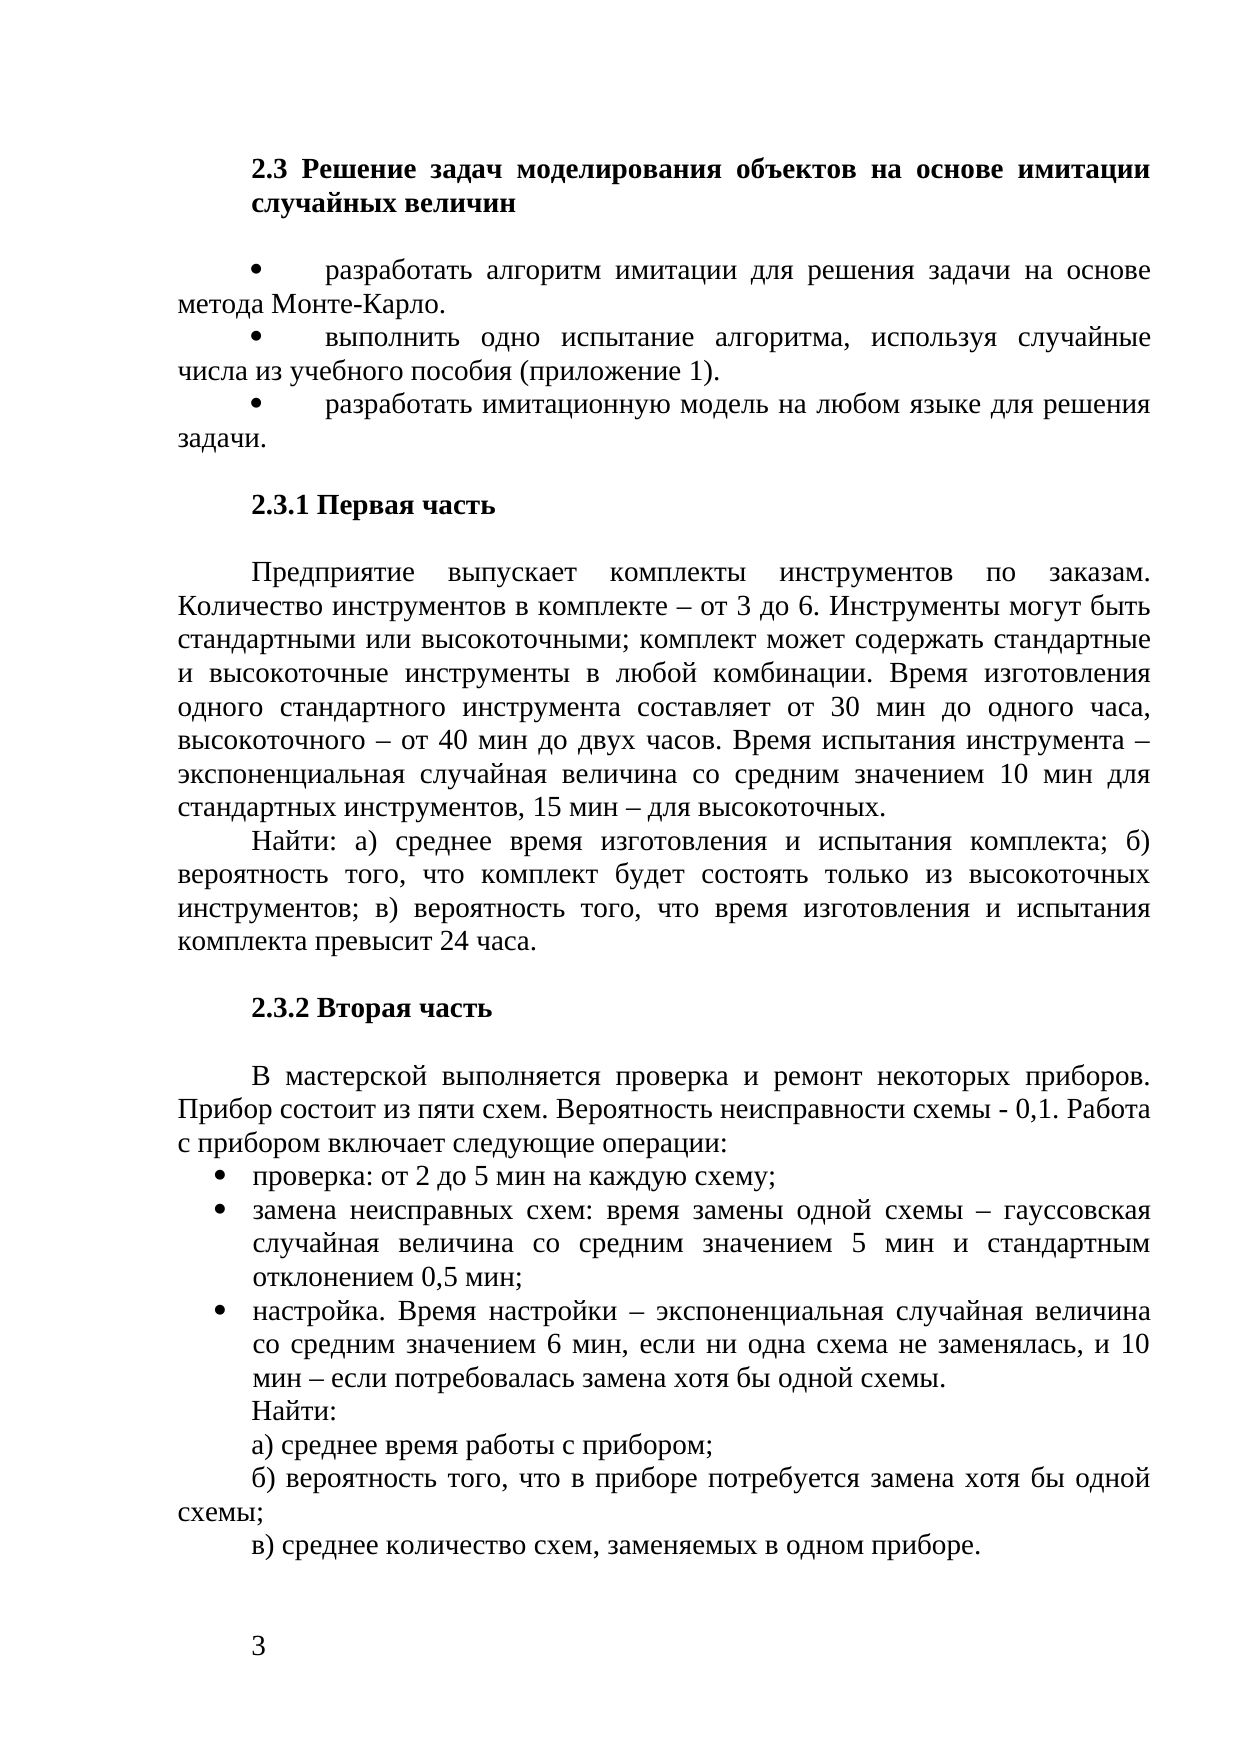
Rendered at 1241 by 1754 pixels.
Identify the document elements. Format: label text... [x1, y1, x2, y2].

list проверка: от 2 до 5 мин на каждую схему; [215, 1158, 1152, 1192]
subtitle 2.3 Решение задач моделирования объектов на основе имитации случайных величин [251, 152, 1152, 219]
list выполнить одно испытание алгоритма, используя случайные числа из учебного пособия (приложение 1). [177, 319, 1152, 387]
list разработать алгоритм имитации для решения задачи на основе метода Монте-Карло. [177, 252, 1152, 319]
text б) вероятность того, что в приборе потребуется замена хотя бы одной схемы; [177, 1460, 1152, 1527]
text 2.3.1 Первая часть [177, 487, 1152, 521]
text Предприятие выпускает комплекты инструментов по заказам. Количество инструментов в комплекте – от 3 до 6. Инструменты могут быть стандартными или высокоточными; комплект может содержать стандартные и высокоточные инструменты в любой комбинации. Время изготовления одного стандартного инструмента составляет от 30 мин до одного часа, высокоточного – от 40 мин до двух часов. Время испытания инструмента – экспоненциальная случайная величина со средним значением 10 мин для стандартных инструментов, 15 мин – для высокоточных. [177, 554, 1152, 823]
text а) среднее время работы с прибором; [177, 1427, 1152, 1460]
list замена неисправных схем: время замены одной схемы – гауссовская случайная величина со средним значением 5 мин и стандартным отклонением 0,5 мин; [215, 1192, 1152, 1293]
list настройка. Время настройки – экспоненциальная случайная величина со средним значением 6 мин, если ни одна схема не заменялась, и 10 мин – если потребовалась замена хотя бы одной схемы. [215, 1293, 1152, 1393]
text в) среднее количество схем, заменяемых в одном приборе. [177, 1527, 1152, 1561]
text В мастерской выполняется проверка и ремонт некоторых приборов. Прибор состоит из пяти схем. Вероятность неисправности схемы - 0,1. Работа с прибором включает следующие операции: [177, 1058, 1152, 1158]
list разработать имитационную модель на любом языке для решения задачи. [177, 387, 1152, 454]
text Найти: а) среднее время изготовления и испытания комплекта; б) вероятность того, что комплект будет состоять только из высокоточных инструментов; в) вероятность того, что время изготовления и испытания комплекта превысит 24 часа. [177, 823, 1152, 957]
text 2.3.2 Вторая часть [177, 991, 1152, 1024]
text Найти: [177, 1393, 1152, 1427]
